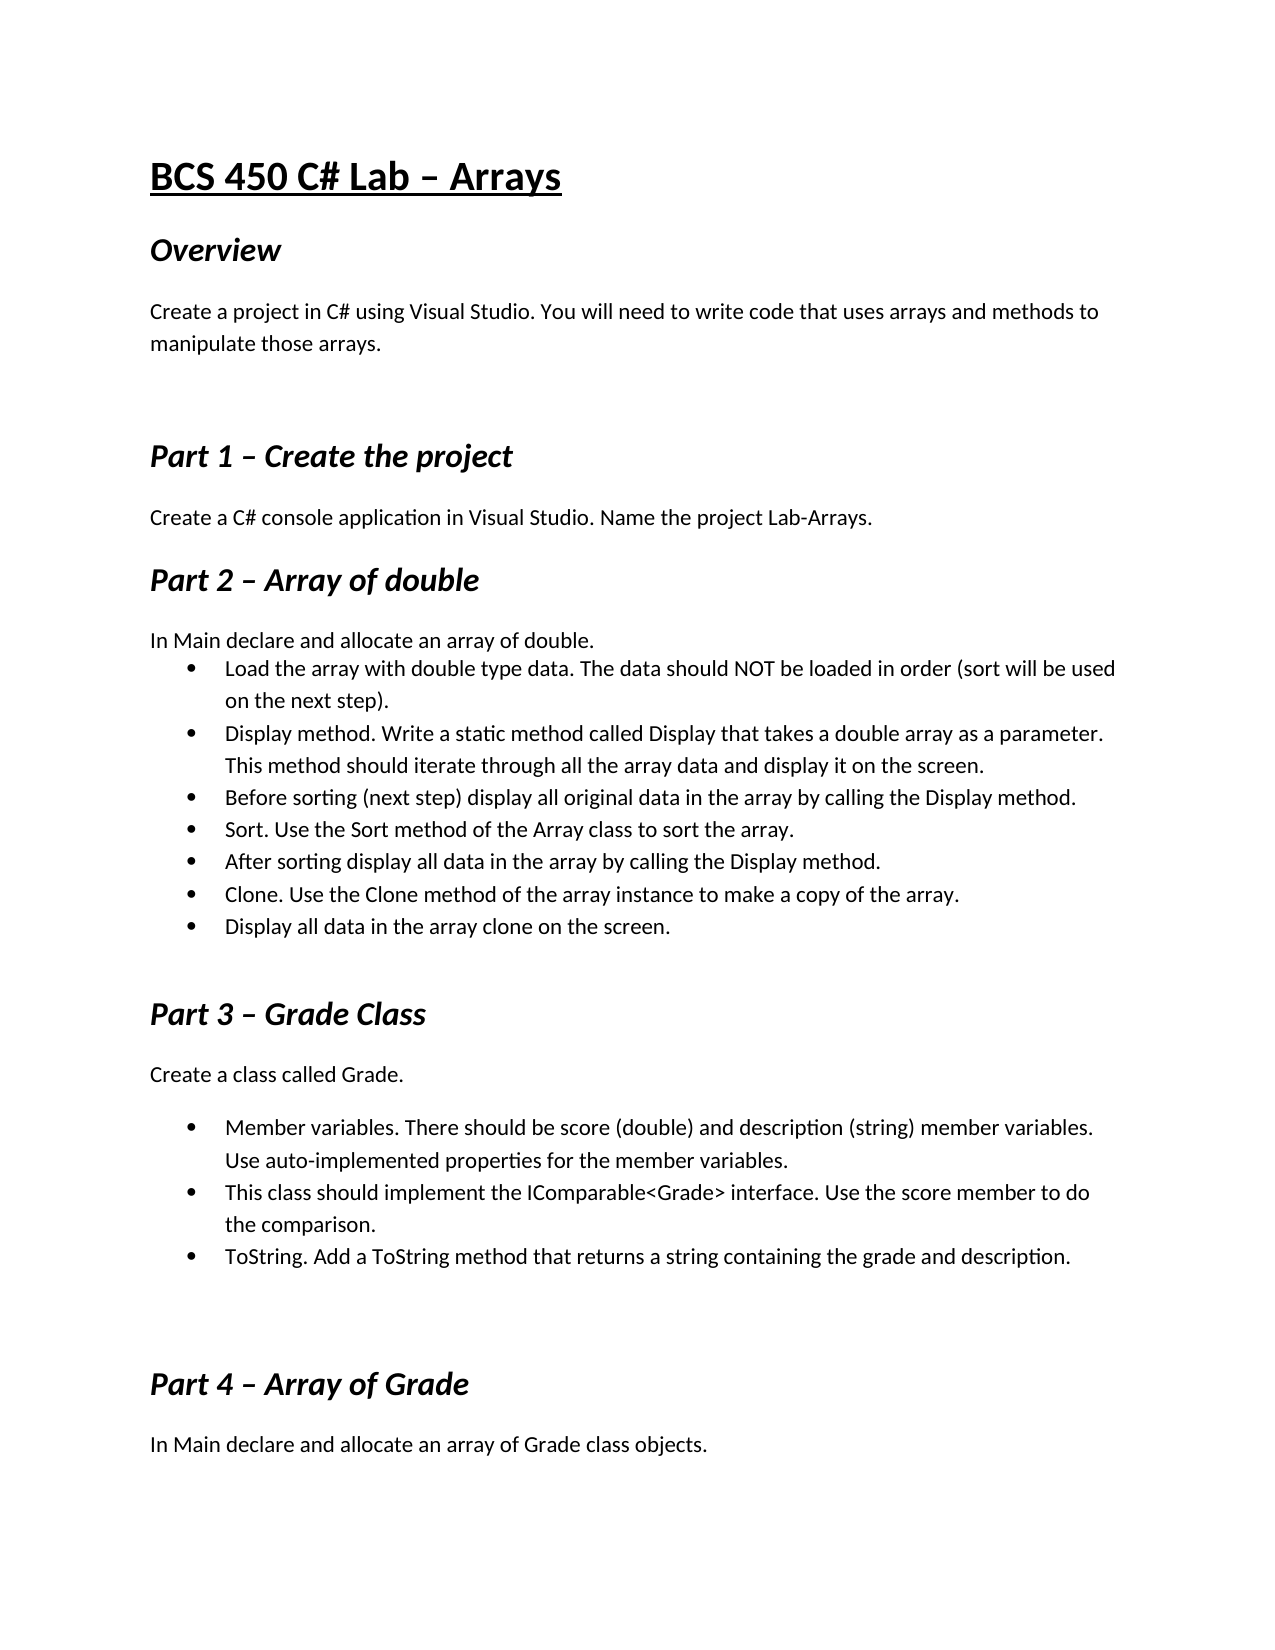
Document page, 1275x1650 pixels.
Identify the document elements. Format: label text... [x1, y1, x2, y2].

list Load the array with double type data. The data should NOT be loaded in order (sort will be used on the next step). [187, 654, 1125, 714]
list Display method. Write a static method called Display that takes a double array as a parameter. This method should iterate through all the array data and display it on the screen. [187, 719, 1125, 779]
text Part 1 – Create the project [150, 435, 1125, 476]
text Part 4 – Array of Grade [150, 1363, 1125, 1404]
text Create a project in C# using Visual Studio. You will need to write code that uses arrays and methods to manipulate those arrays. [150, 297, 1125, 357]
text In Main declare and allocate an array of Grade class objects. [150, 1431, 1125, 1458]
list Clone. Use the Clone method of the array instance to make a copy of the array. [187, 880, 1125, 908]
text Part 2 – Array of double [150, 559, 1125, 599]
text Part 3 – Grade Class [150, 993, 1125, 1034]
list After sorting display all data in the array by calling the Display method. [187, 847, 1125, 876]
text In Main declare and allocate an array of double. [150, 626, 1125, 654]
text BCS 450 C# Lab – Arrays [150, 150, 1125, 201]
list Member variables. There should be score (double) and description (string) member variables. Use auto-implemented properties for the member variables. [187, 1113, 1125, 1174]
text Create a C# console application in Visual Studio. Name the project Lab-Arrays. [150, 503, 1125, 531]
text Overview [150, 229, 1125, 270]
list Sort. Use the Sort method of the Array class to sort the array. [187, 815, 1125, 843]
text Create a class called Grade. [150, 1061, 1125, 1088]
list This class should implement the IComparable<Grade> interface. Use the score member to do the comparison. [187, 1178, 1125, 1238]
list ToString. Add a ToString method that returns a string containing the grade and description. [187, 1242, 1125, 1270]
list Display all data in the array clone on the screen. [187, 912, 1125, 940]
list Before sorting (next step) display all original data in the array by calling the Display method. [187, 783, 1125, 811]
